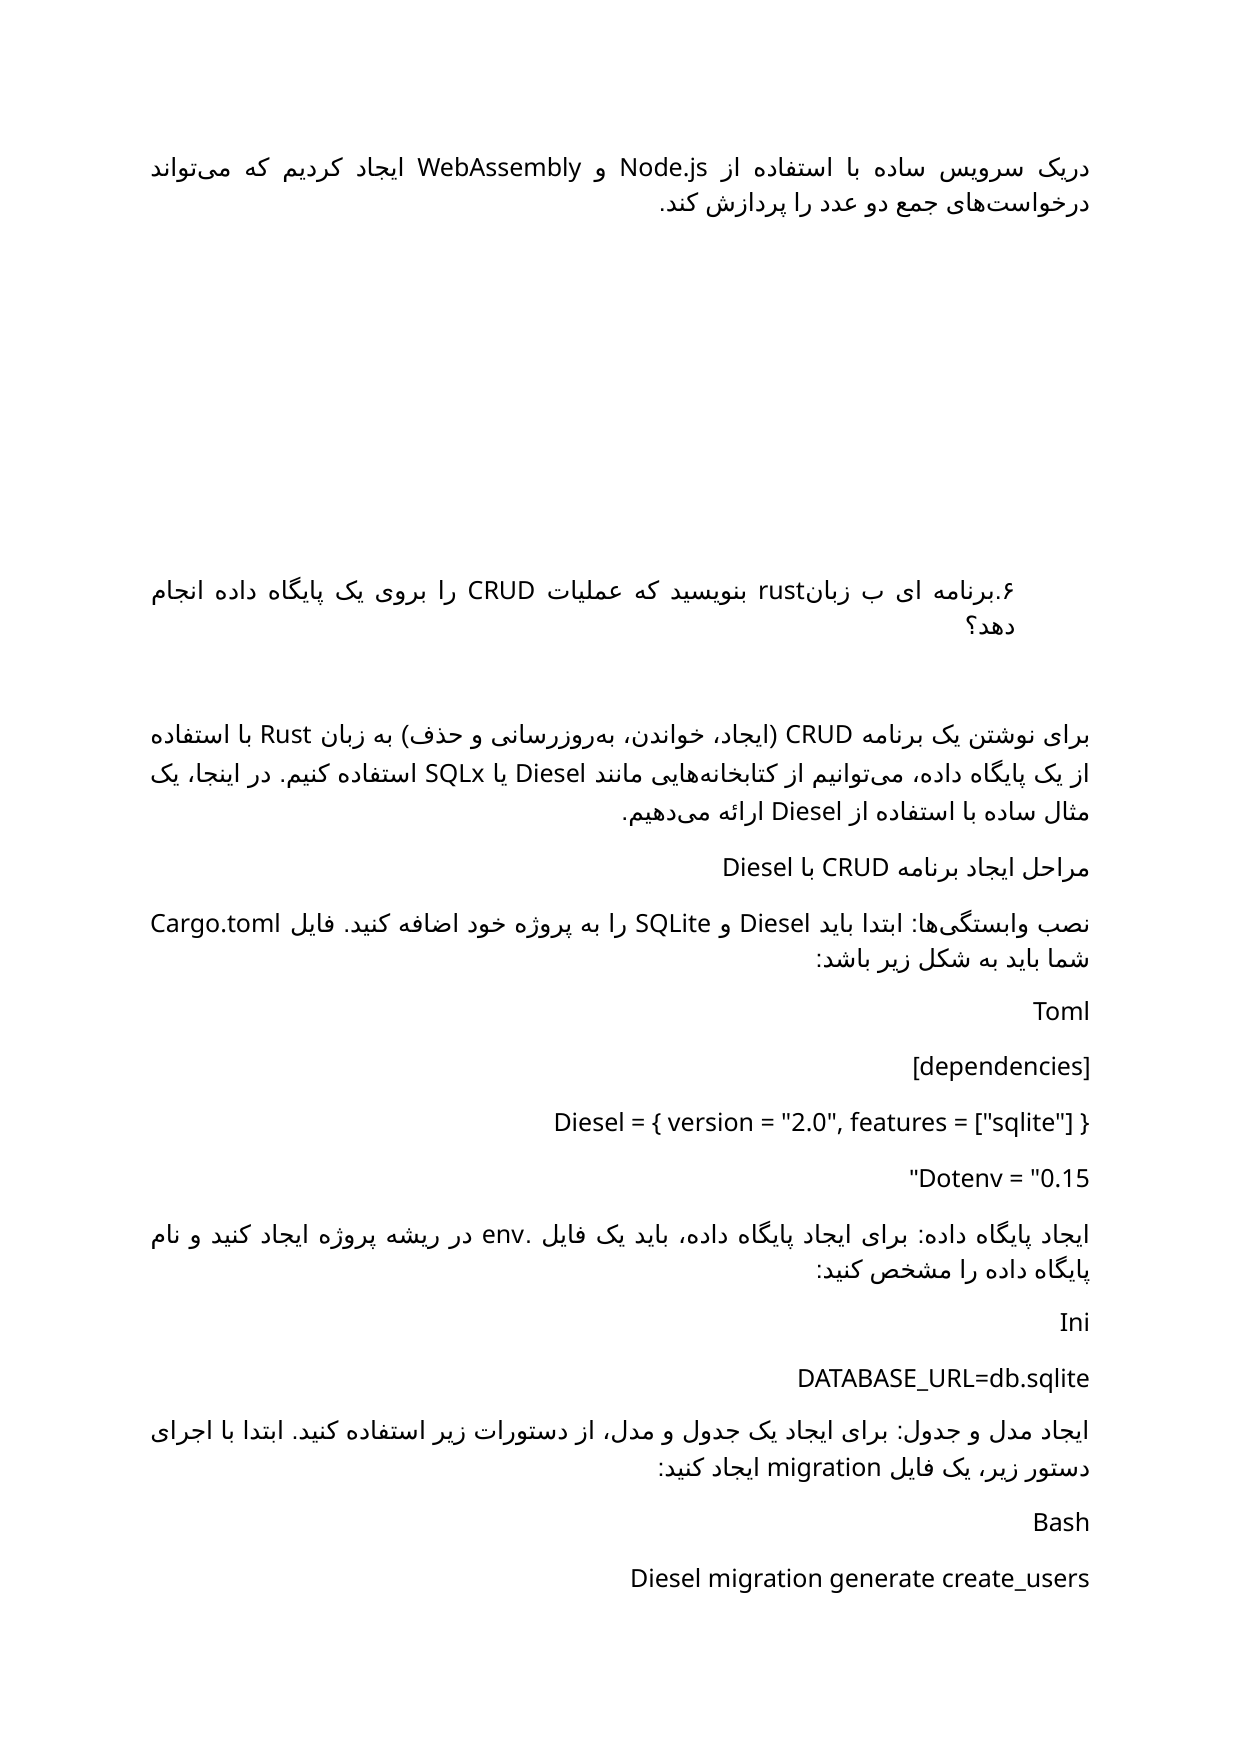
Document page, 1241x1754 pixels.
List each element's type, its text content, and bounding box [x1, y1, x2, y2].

text دریک سرویس ساده با استفاده از Node.js و WebAssembly ایجاد کردیم که می‌تواند درخواست‌های جمع دو عدد را پردازش کند. [150, 150, 1090, 217]
text Diesel migration generate create_users [150, 1561, 1090, 1595]
text ایجاد مدل و جدول: برای ایجاد یک جدول و مدل، از دستورات زیر استفاده کنید. ابتدا با اجرای دستور زیر، یک فایل migration ایجاد کنید: [150, 1416, 1090, 1483]
text ایجاد پایگاه داده: برای ایجاد پایگاه داده، باید یک فایل .env در ریشه پروژه ایجاد کنید و نام پایگاه داده را مشخص کنید: [150, 1217, 1090, 1284]
text Diesel = { version = "2.0", features = ["sqlite"] } [150, 1105, 1090, 1139]
text ۶.برنامه ای ب زبانrust بنویسید که عملیات CRUD را بروی یک پایگاه داده انجام دهد؟ [150, 573, 1015, 640]
text DATABASE_URL=db.sqlite [150, 1360, 1090, 1394]
text Ini [150, 1304, 1090, 1339]
text مراحل ایجاد برنامه CRUD با Diesel [150, 849, 1090, 883]
text Toml [150, 993, 1090, 1027]
text برای نوشتن یک برنامه CRUD (ایجاد، خواندن، به‌روزرسانی و حذف) به زبان Rust با استفاده از یک پایگاه داده، می‌توانیم از کتابخانه‌هایی مانند Diesel یا SQLx استفاده کنیم. در اینجا، یک مثال ساده با استفاده از Diesel ارائه می‌دهیم. [150, 717, 1090, 828]
text نصب وابستگی‌ها: ابتدا باید Diesel و SQLite را به پروژه خود اضافه کنید. فایل Cargo.toml شما باید به شکل زیر باشد: [150, 905, 1090, 972]
text Bash [150, 1505, 1090, 1539]
text Dotenv = "0.15" [150, 1161, 1090, 1195]
text [dependencies] [150, 1049, 1090, 1083]
